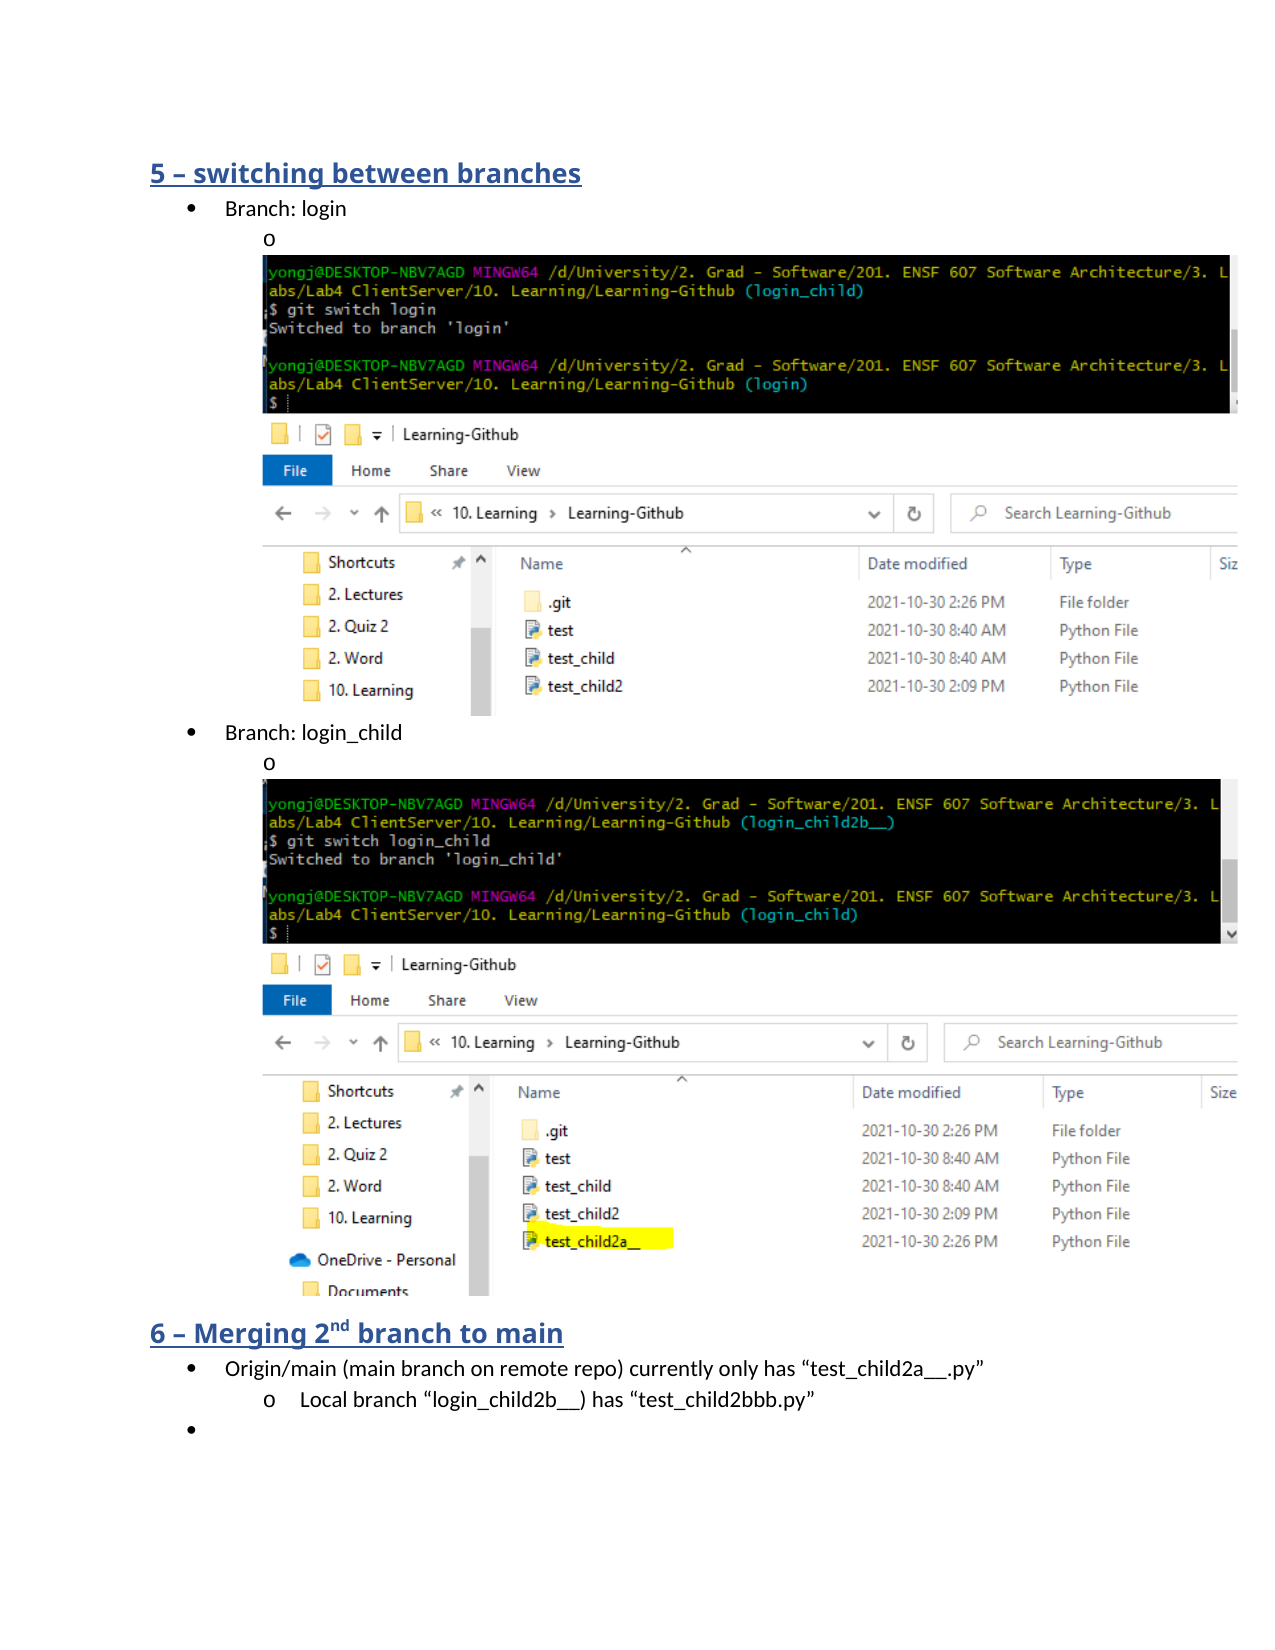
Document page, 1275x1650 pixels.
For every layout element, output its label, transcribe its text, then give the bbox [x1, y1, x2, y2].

picture [262, 255, 1238, 716]
list Local branch “login_child2b__) has “test_child2bbb.py” [262, 1385, 1125, 1414]
list Branch: login_child [187, 718, 1125, 746]
list Origin/main (main branch on remote repo) currently only has “test_child2a__.py” [187, 1354, 1125, 1383]
subtitle 6 – Merging 2nd branch to main [150, 1315, 1125, 1352]
picture [262, 779, 1238, 1296]
list Branch: login [187, 194, 1125, 222]
subtitle 5 – switching between branches [150, 154, 1125, 191]
